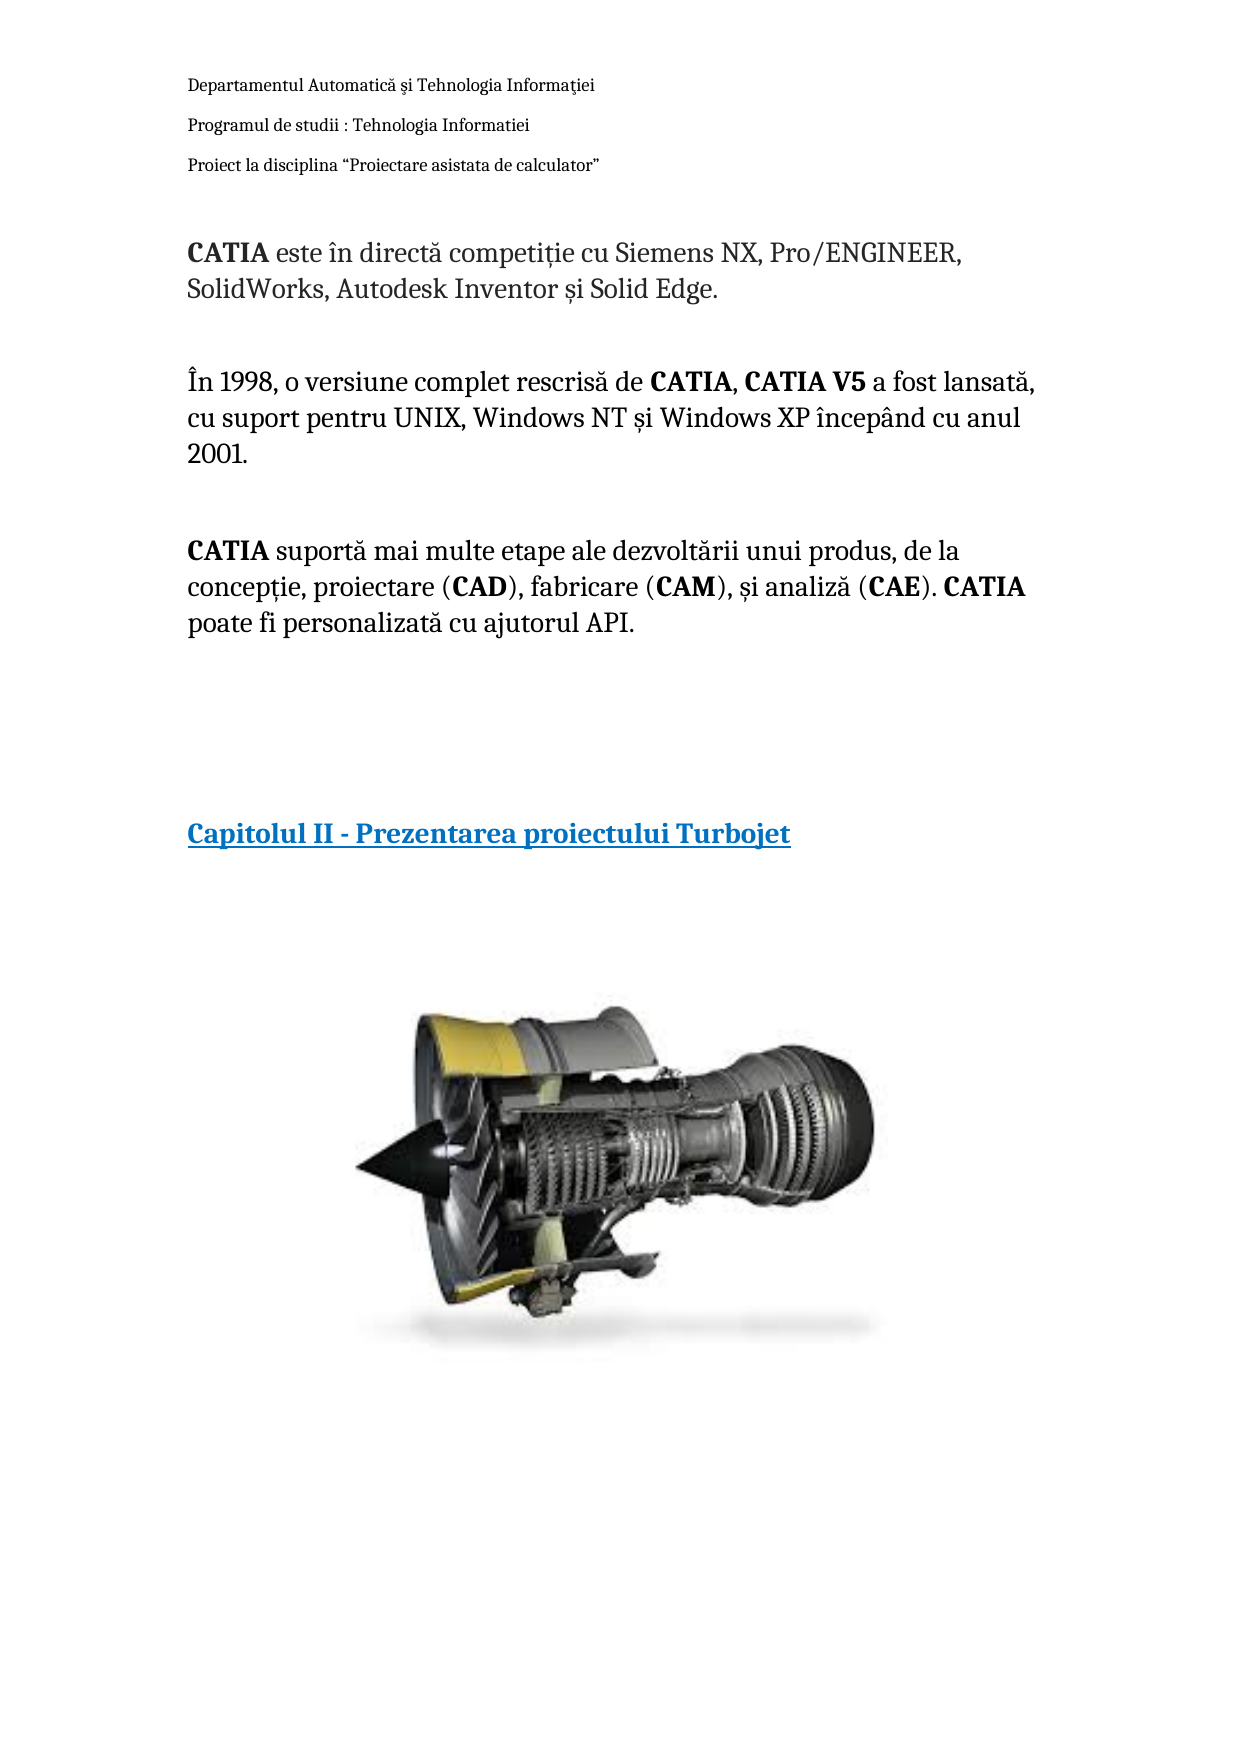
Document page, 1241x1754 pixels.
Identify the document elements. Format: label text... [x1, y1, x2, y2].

text În 1998, o versiune complet rescrisă de CATIA, CATIA V5 a fost lansată, cu suport pentru UNIX, Windows NT și Windows XP începând cu anul 2001. [187, 365, 1053, 471]
picture [283, 976, 957, 1369]
text CATIA este în directă competiție cu Siemens NX, Pro/ENGINEER, SolidWorks, Autodesk Inventor și Solid Edge. [187, 236, 1053, 306]
text CATIA suportă mai multe etape ale dezvoltării unui produs, de la concepție, proiectare (CAD), fabricare (CAM), și analiză (CAE). CATIA poate fi personalizată cu ajutorul API. [187, 534, 1053, 640]
text Capitolul II - Prezentarea proiectului Turbojet [187, 817, 1053, 851]
